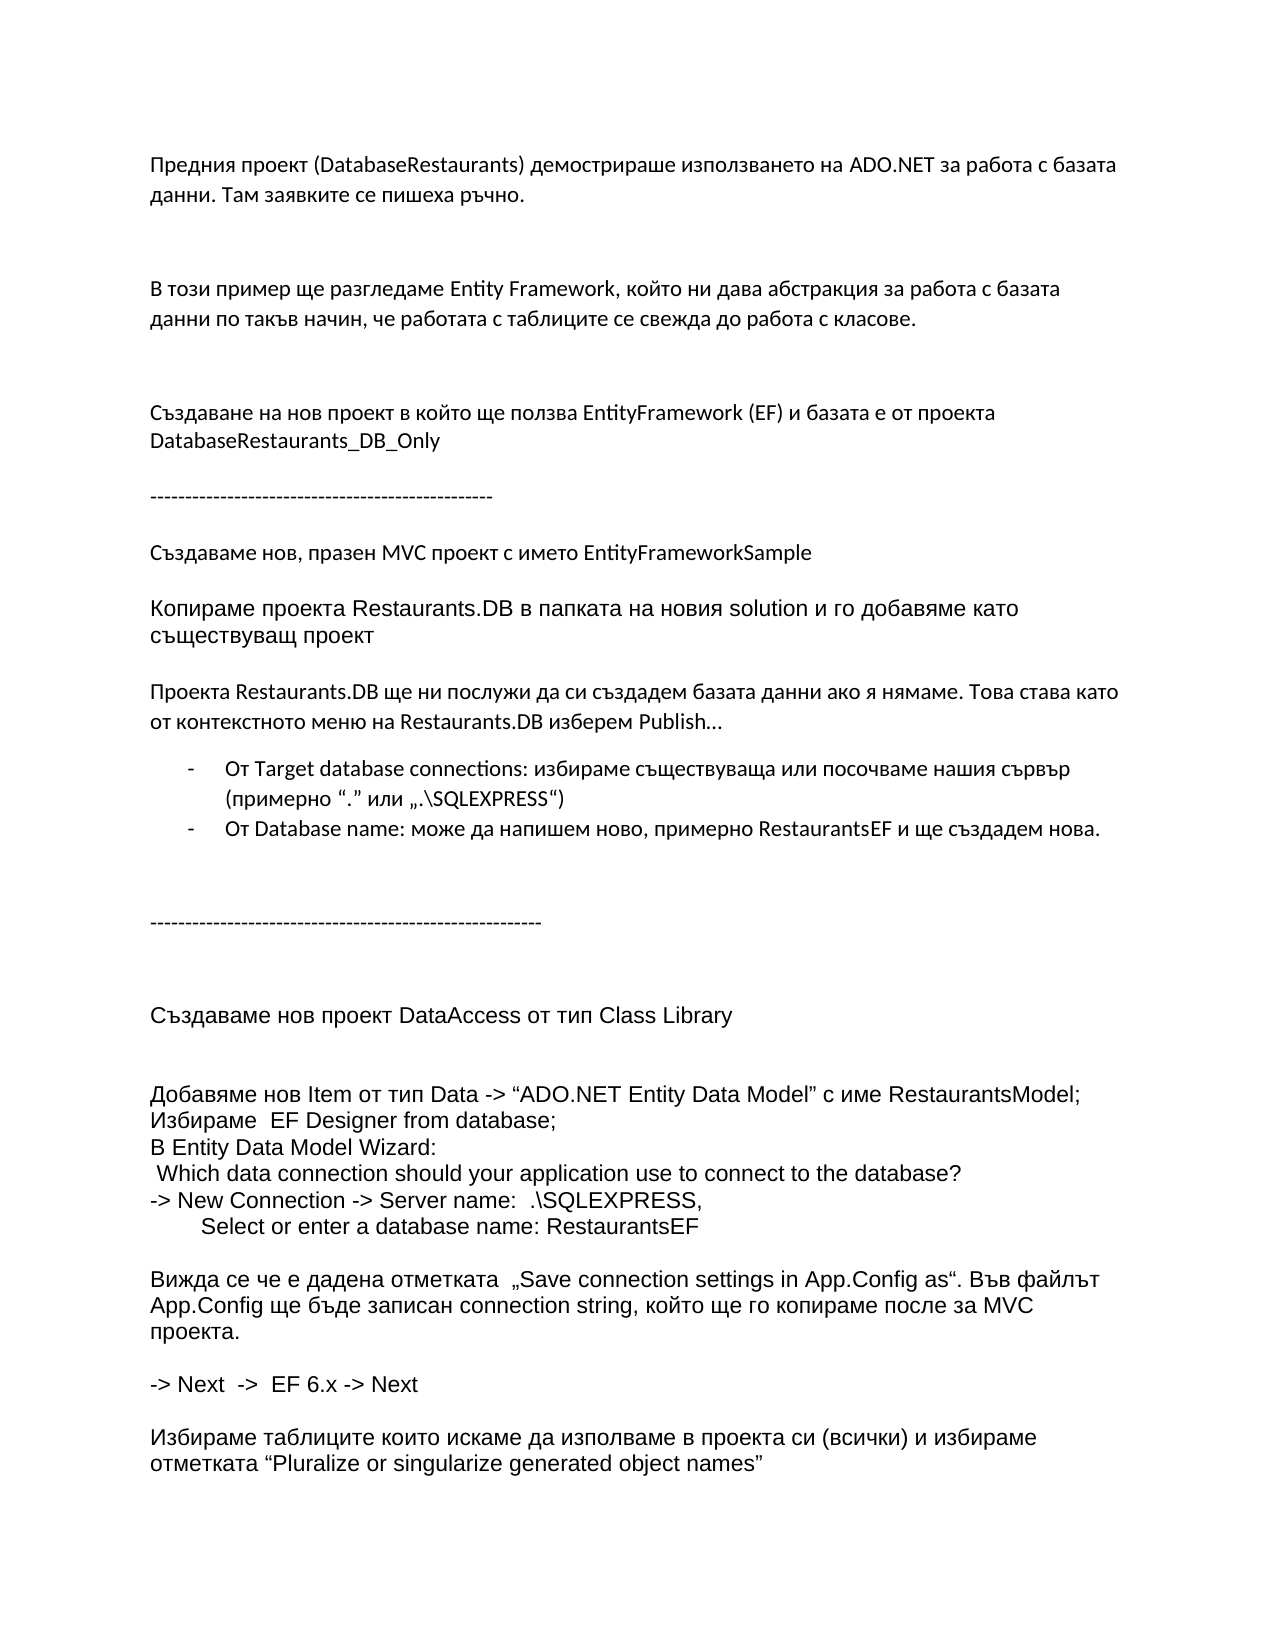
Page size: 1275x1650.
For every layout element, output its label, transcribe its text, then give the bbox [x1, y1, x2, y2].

text Предния проект (DatabaseRestaurants) демострираше използването на ADO.NET за работа с базата данни. Там заявките се пишеха ръчно. [150, 150, 1125, 208]
text Вижда се че е дадена отметката „Save connection settings in App.Config as“. Във файлът App.Config ще бъде записан connection string, който ще го копираме после за MVC проекта. [150, 1266, 1125, 1345]
text Добавяме нов Item от тип Data -> “ADO.NET Entity Data Model” с име RestaurantsModel; Избираме EF Designer from database; [150, 1081, 1125, 1134]
text -> Next -> EF 6.x -> Next [150, 1371, 1125, 1397]
text В Entity Data Model Wizard: [150, 1134, 1125, 1160]
text Създаване на нов проект в който ще ползва EntityFramework (EF) и базата е от проекта DatabaseRestaurants_DB_Only [150, 398, 1125, 454]
text Създаваме нов, празен MVC проект с името EntityFrameworkSample [150, 538, 1125, 566]
list От Database name: може да напишем ново, примерно RestaurantsEF и ще създадем нова. [187, 814, 1125, 843]
text -------------------------------------------------------- [150, 908, 1125, 936]
text Which data connection should your application use to connect to the database? [150, 1160, 1125, 1187]
text ------------------------------------------------- [150, 482, 1125, 510]
text Select or enter a database name: RestaurantsEF [150, 1213, 1125, 1239]
text Създаваме нов проект DataAccess oт тип Class Library [150, 1002, 1125, 1028]
text -> New Connection -> Server name: .\SQLEXPRESS, [150, 1187, 1125, 1213]
text Копираме проекта Restaurants.DB в папката на новия solution и го добавяме като съществуващ проект [150, 595, 1125, 648]
list От Target database connections: избираме съществуваща или посочваме нашия сървър (примерно “.” или „.\SQLEXPRESS“) [187, 754, 1125, 812]
text Избираме таблиците които искаме да изполваме в проекта си (всички) и избираме отметката “Pluralize or singularize generated object names” [150, 1424, 1125, 1476]
text В този пример ще разгледаме Entity Framework, който ни дава абстракция за работа с базата данни по такъв начин, че работата с таблиците се свежда до работа с класове. [150, 274, 1125, 332]
text Проекта Restaurants.DB ще ни послужи да си създадем базата данни ако я нямаме. Това става като от контекстното меню на Restaurants.DB изберем Publish… [150, 677, 1125, 735]
